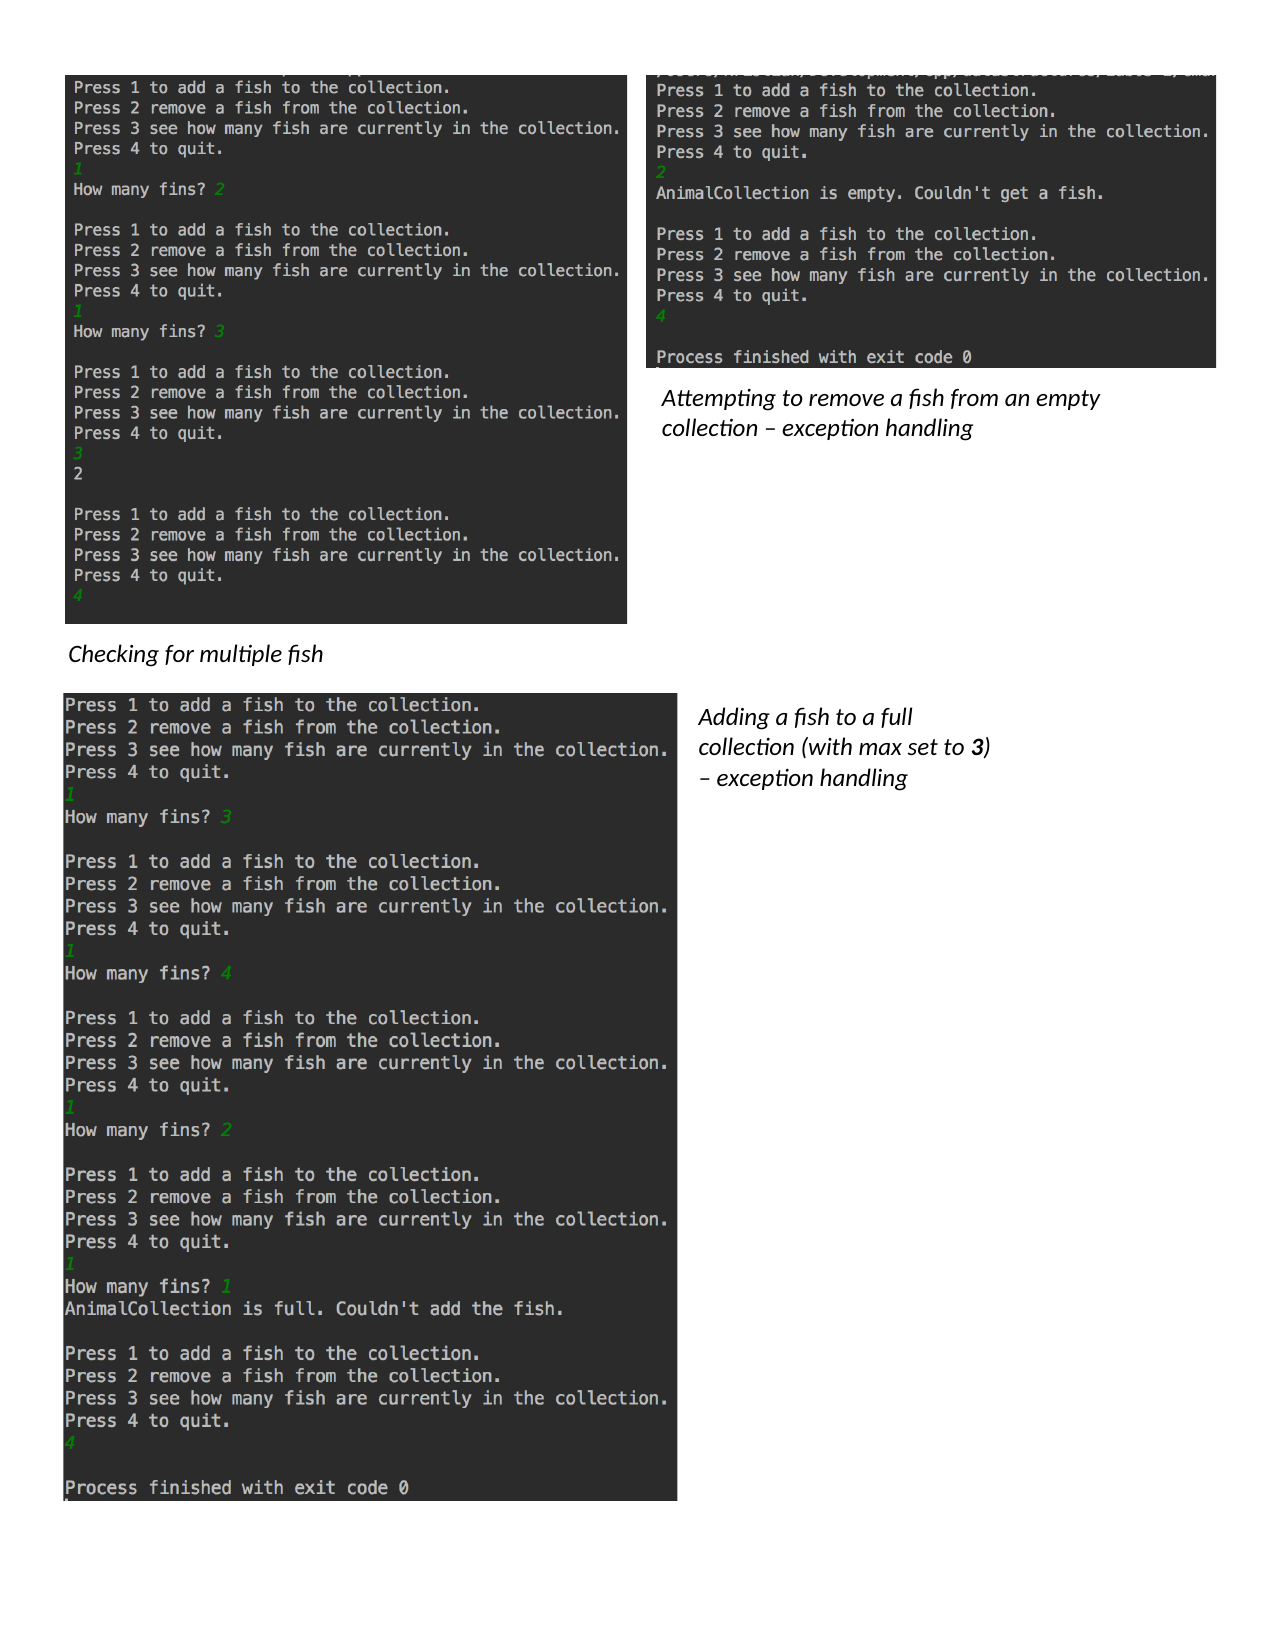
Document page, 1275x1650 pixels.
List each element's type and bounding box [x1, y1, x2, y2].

picture [63, 693, 678, 1501]
picture [65, 75, 628, 624]
picture [646, 75, 1217, 368]
